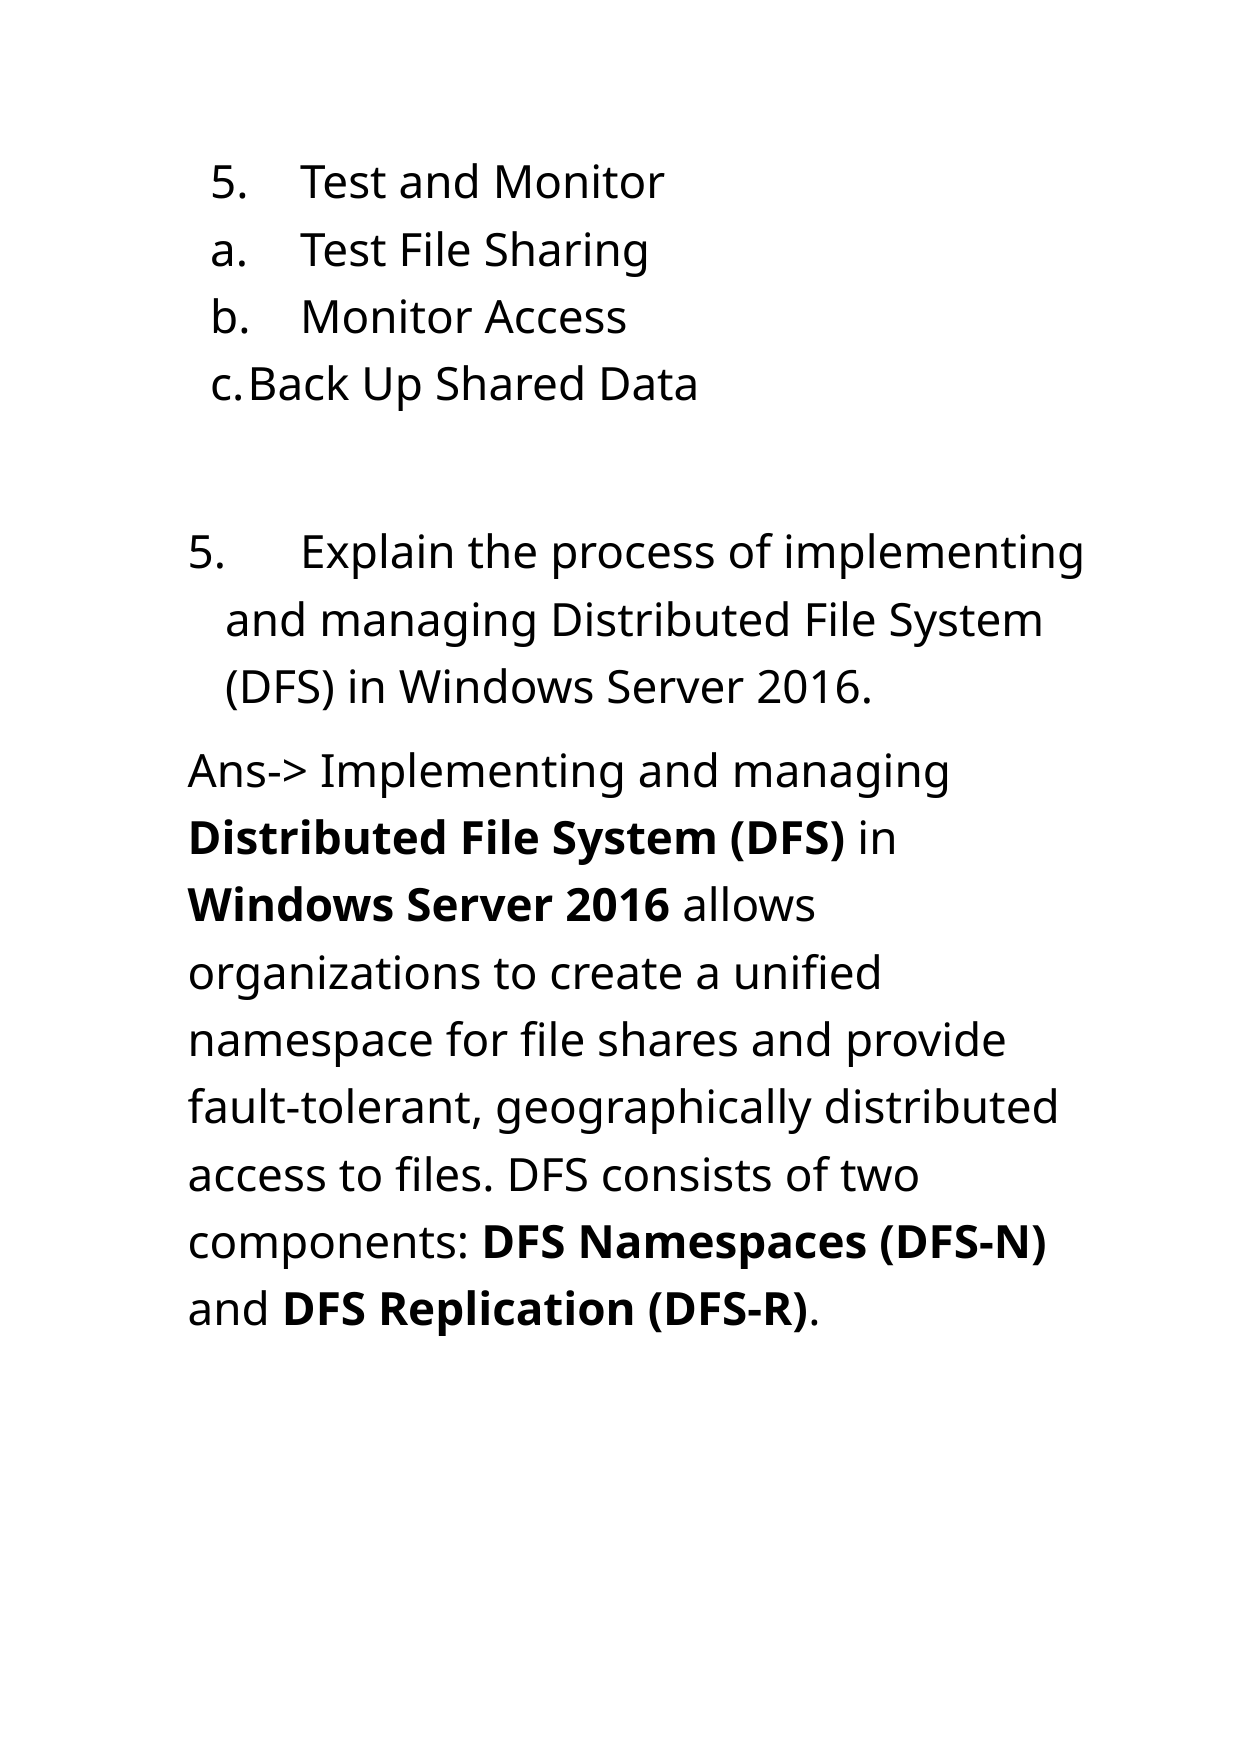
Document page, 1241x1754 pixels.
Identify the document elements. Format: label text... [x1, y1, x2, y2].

text Ans-> Implementing and managing Distributed File System (DFS) in Windows Server 2016 allows organizations to create a unified namespace for file shares and provide fault-tolerant, geographically distributed access to files. DFS consists of two components: DFS Namespaces (DFS-N) and DFS Replication (DFS-R). [187, 738, 1090, 1339]
list Test File Sharing [210, 217, 1090, 280]
list Monitor Access [210, 284, 1090, 347]
list Test and Monitor [210, 150, 1090, 212]
list Back Up Shared Data [210, 352, 1090, 414]
list Explain the process of implementing and managing Distributed File System (DFS) in Windows Server 2016. [187, 520, 1090, 717]
